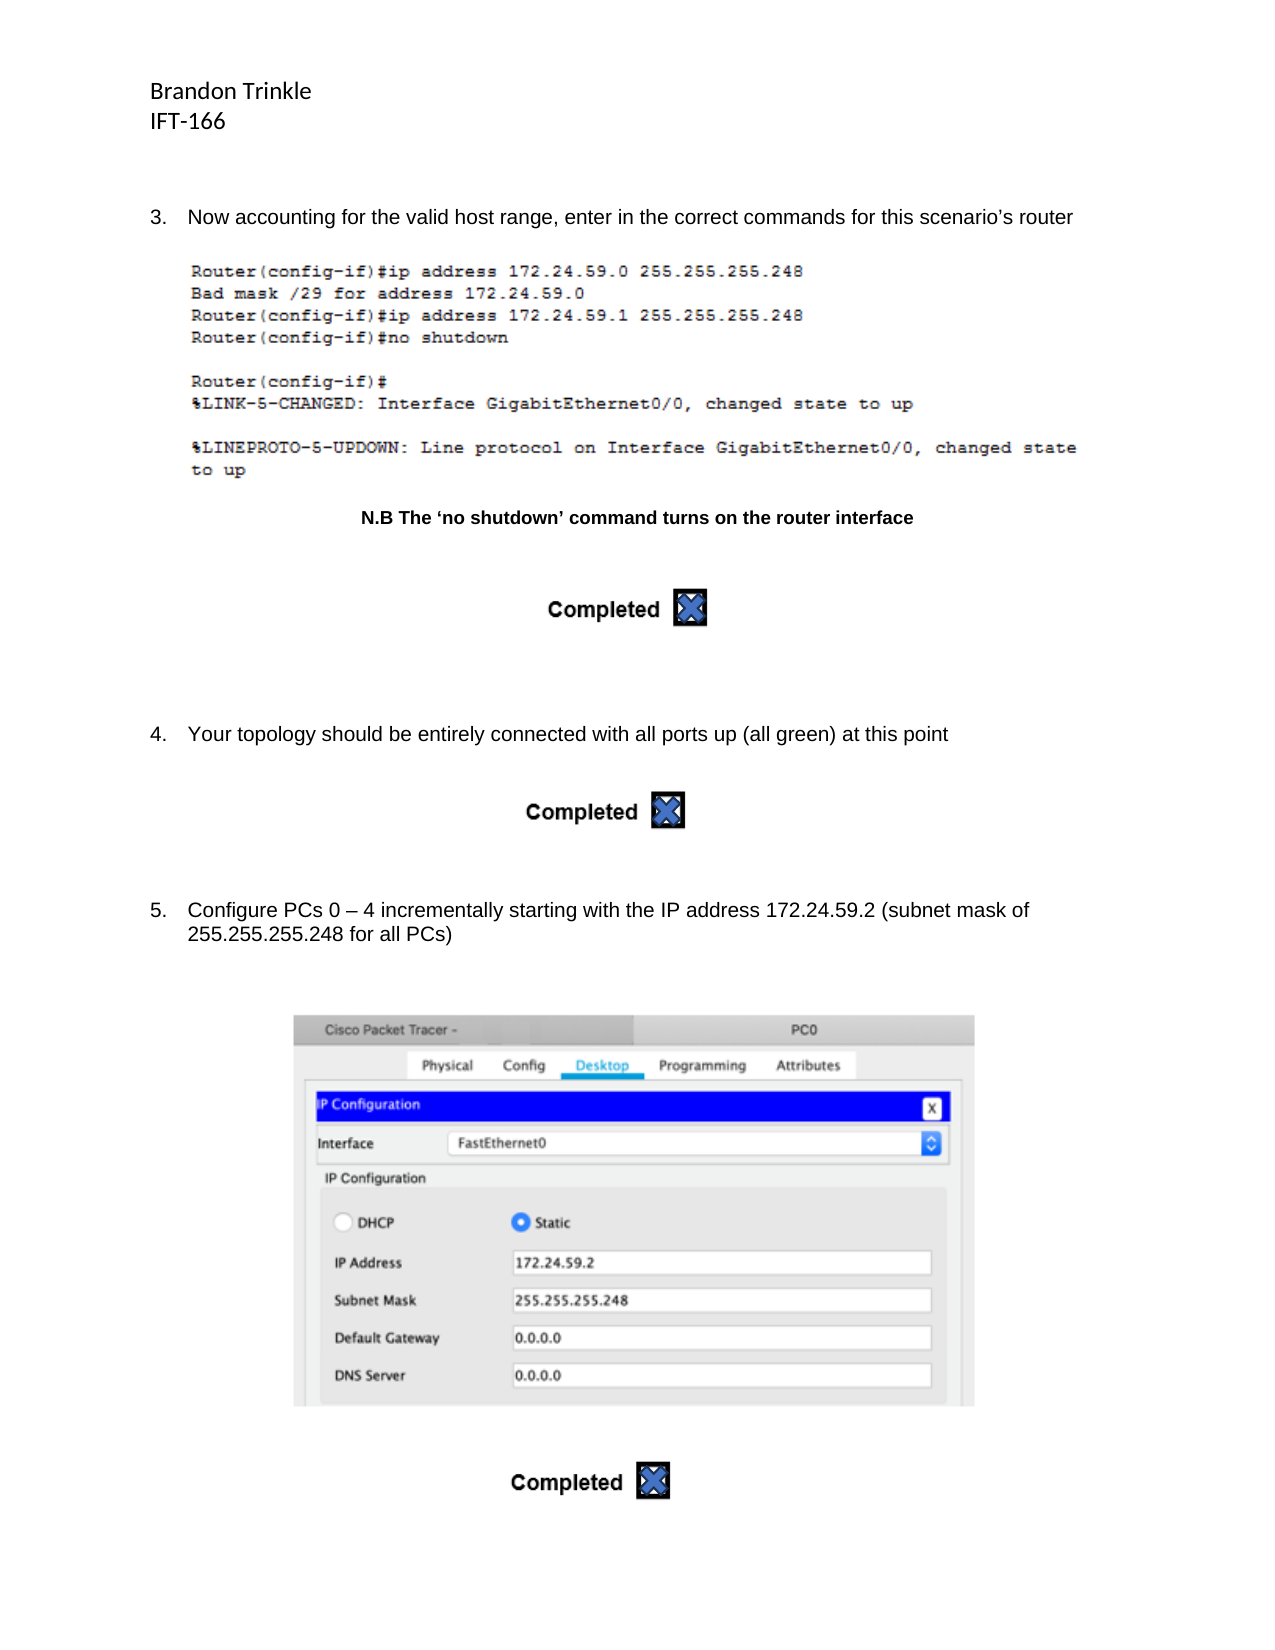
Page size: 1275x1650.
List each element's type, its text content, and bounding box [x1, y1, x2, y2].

picture [521, 777, 694, 839]
picture [506, 1447, 679, 1510]
picture [286, 1007, 989, 1416]
list Now accounting for the valid host range, enter in the correct commands for this scenario’s router [150, 204, 1125, 228]
list Your topology should be entirely connected with all ports up (all green) at this point [150, 721, 1125, 745]
picture [543, 575, 716, 637]
text N.B The ‘no shutdown’ command turns on the router interface [150, 482, 1125, 528]
list Configure PCs 0 – 4 incrementally starting with the IP address 172.24.59.2 (subnet mask of 255.255.255.248 for all PCs) [150, 898, 1125, 976]
picture [185, 258, 1090, 483]
